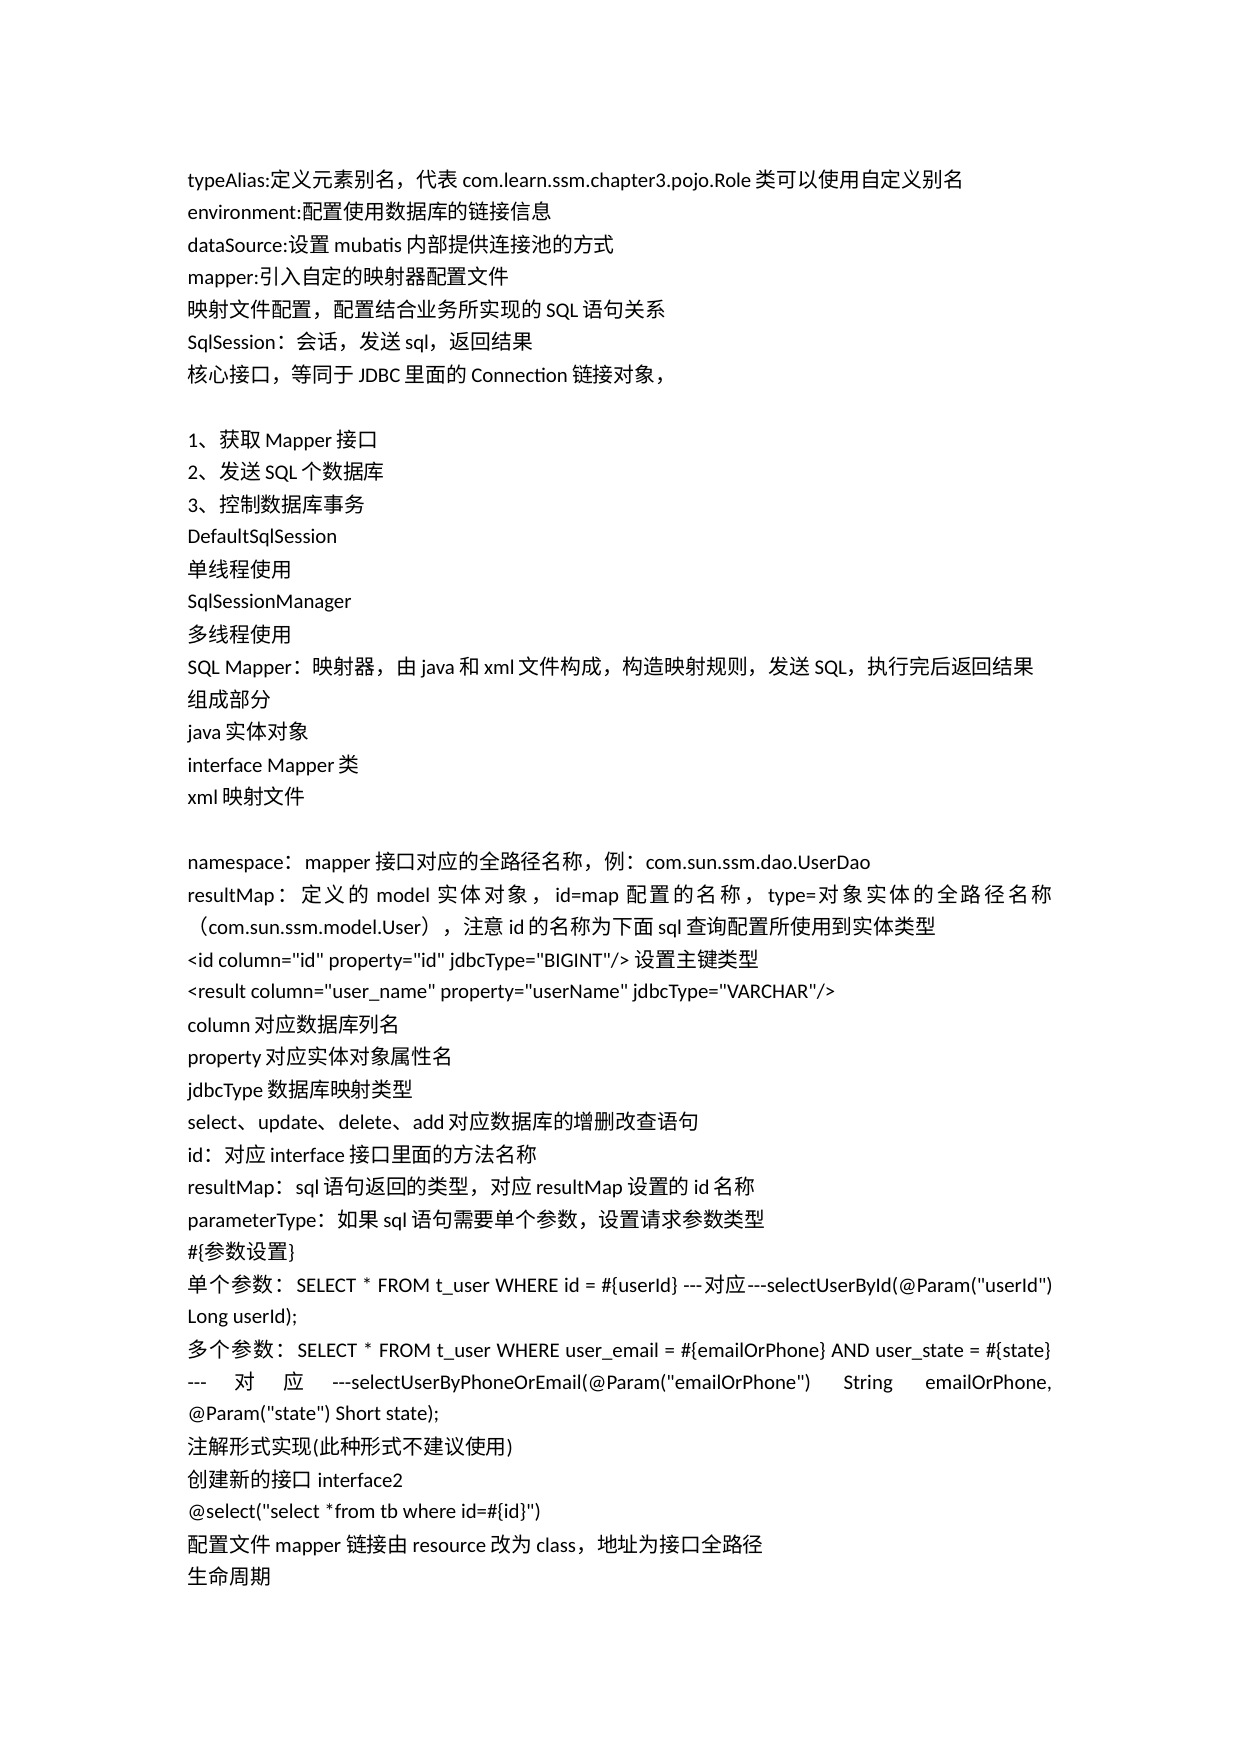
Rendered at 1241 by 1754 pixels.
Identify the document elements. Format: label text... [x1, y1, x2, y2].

text column对应数据库列名 [187, 1007, 1053, 1039]
text 多线程使用 [187, 617, 1053, 649]
text typeAlias:定义元素别名，代表com.learn.ssm.chapter3.pojo.Role类可以使用自定义别名 [187, 162, 1053, 194]
text mapper:引入自定的映射器配置文件 [187, 259, 1053, 292]
text 注解形式实现(此种形式不建议使用) [187, 1429, 1053, 1462]
text SQL Mapper：映射器，由java和xml文件构成，构造映射规则，发送SQL，执行完后返回结果 [187, 649, 1053, 682]
text dataSource:设置mubatis内部提供连接池的方式 [187, 227, 1053, 259]
text interface Mapper类 [187, 747, 1053, 779]
text id：对应interface接口里面的方法名称 [187, 1137, 1053, 1169]
text 2、发送SQL个数据库 [187, 454, 1053, 487]
text resultMap：sql语句返回的类型，对应resultMap设置的id名称 [187, 1169, 1053, 1202]
text <id column="id" property="id" jdbcType="BIGINT"/> 设置主键类型 [187, 942, 1053, 974]
text 1、获取Mapper接口 [187, 422, 1053, 454]
text jdbcType数据库映射类型 [187, 1072, 1053, 1104]
text 组成部分 [187, 682, 1053, 714]
text SqlSessionManager [187, 584, 1053, 617]
text @select("select *from tb where id=#{id}") [187, 1494, 1053, 1527]
text 单线程使用 [187, 552, 1053, 584]
text namespace：mapper接口对应的全路径名称，例：com.sun.ssm.dao.UserDao [187, 844, 1053, 877]
text #{参数设置} [187, 1234, 1053, 1267]
text 3、控制数据库事务 [187, 487, 1053, 519]
text java实体对象 [187, 714, 1053, 747]
text 配置文件mapper 链接由resource改为class，地址为接口全路径 [187, 1527, 1053, 1559]
text xml映射文件 [187, 779, 1053, 812]
text <result column="user_name" property="userName" jdbcType="VARCHAR"/> [187, 974, 1053, 1007]
text property对应实体对象属性名 [187, 1039, 1053, 1072]
text DefaultSqlSession [187, 519, 1053, 552]
text select、update、delete、add对应数据库的增删改查语句 [187, 1104, 1053, 1137]
text 单个参数：SELECT * FROM t_user WHERE id = #{userId} ---对应---selectUserById(@Param("userId") Long userId); [187, 1267, 1053, 1332]
text parameterType：如果sql语句需要单个参数，设置请求参数类型 [187, 1202, 1053, 1234]
text SqlSession：会话，发送sql，返回结果 [187, 324, 1053, 357]
text 映射文件配置，配置结合业务所实现的SQL语句关系 [187, 292, 1053, 324]
text 多个参数：SELECT * FROM t_user WHERE user_email = #{emailOrPhone} AND user_state = #{state} ---对应---selectUserByPhoneOrEmail(@Param("emailOrPhone") String emailOrPhone, @Param("state") Short state); [187, 1332, 1053, 1429]
text environment:配置使用数据库的链接信息 [187, 194, 1053, 227]
text 创建新的接口 interface2 [187, 1462, 1053, 1494]
text 核心接口，等同于JDBC里面的Connection链接对象， [187, 357, 1053, 389]
text resultMap：定义的model实体对象，id=map配置的名称，type=对象实体的全路径名称（com.sun.ssm.model.User），注意id的名称为下面sql查询配置所使用到实体类型 [187, 877, 1053, 942]
text 生命周期 [187, 1559, 1053, 1592]
